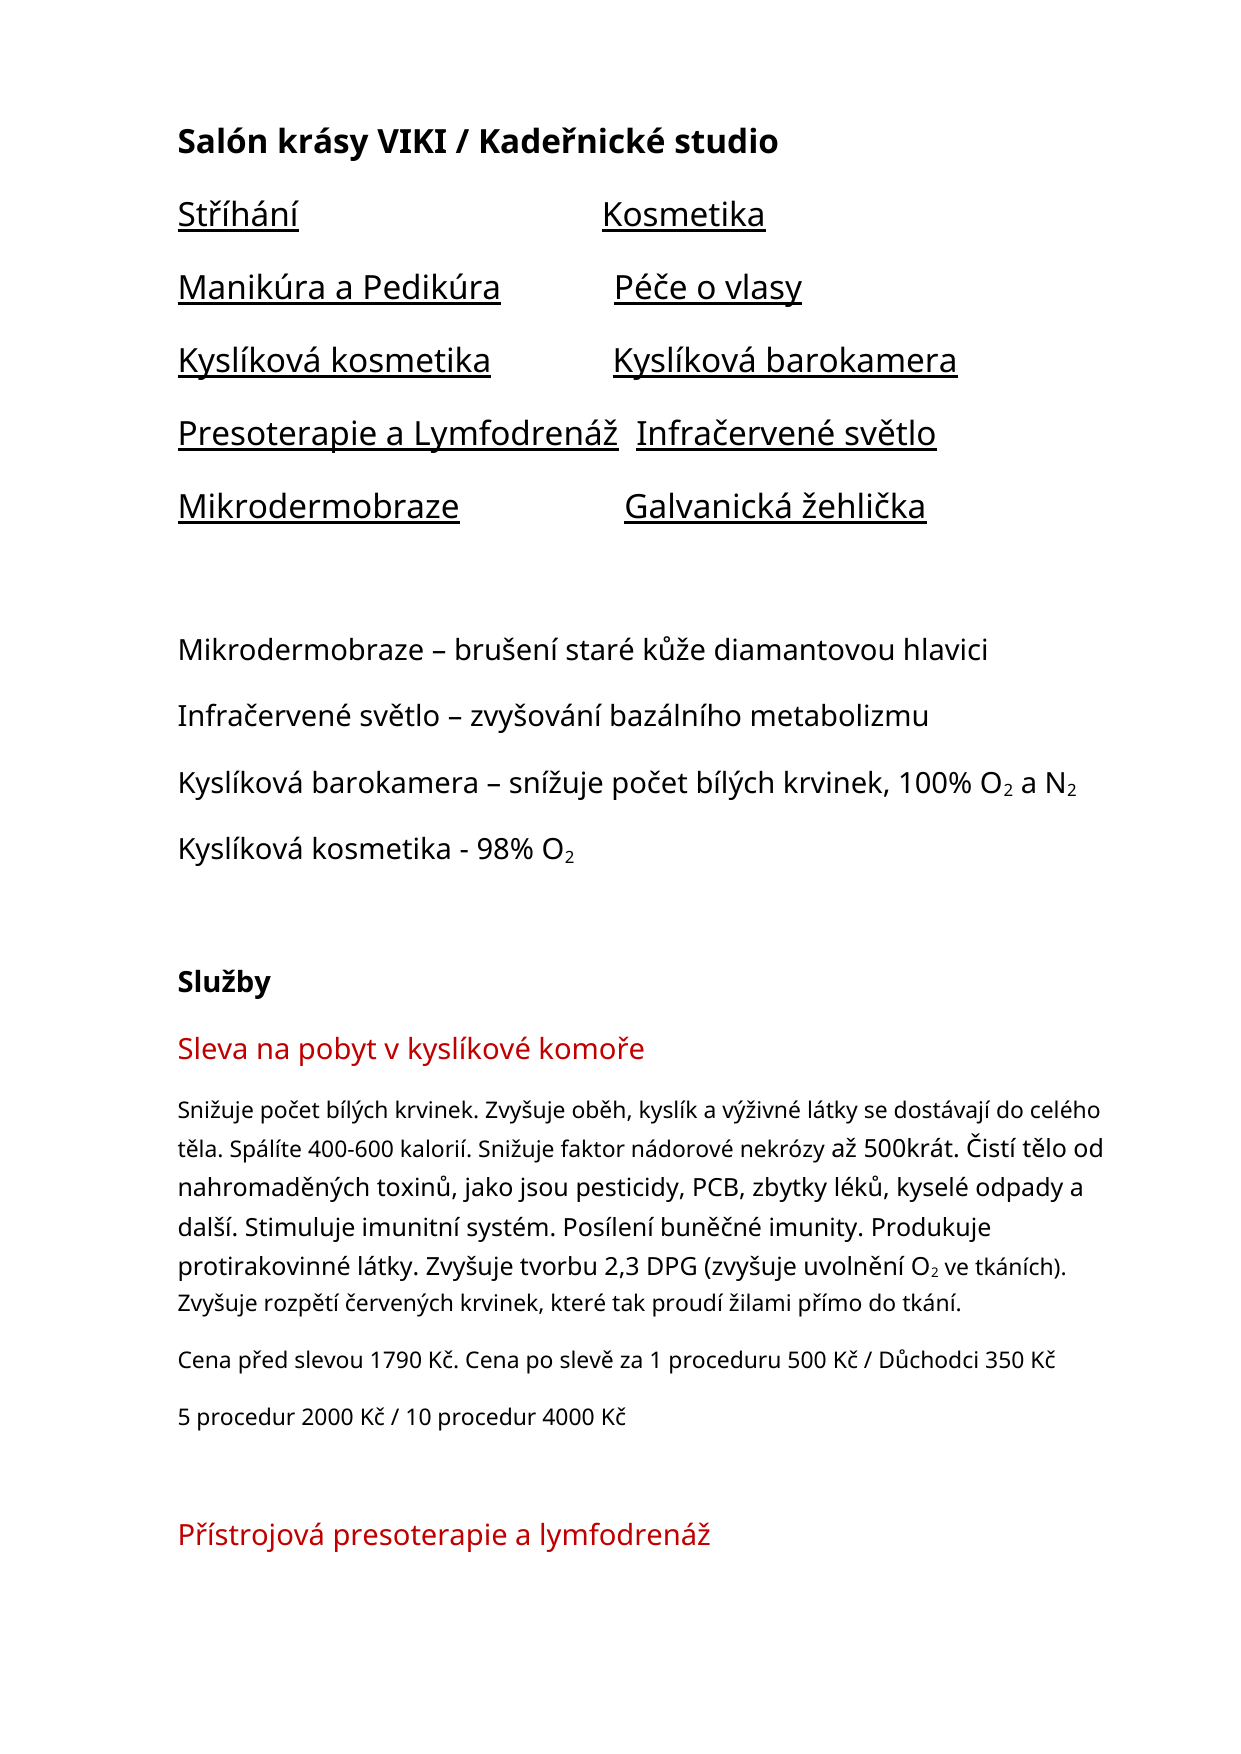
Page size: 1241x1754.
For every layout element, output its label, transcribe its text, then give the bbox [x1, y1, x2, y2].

text Cena před slevou 1790 Kč. Cena po slevě za 1 proceduru 500 Kč / Důchodci 350 Kč [177, 1344, 1152, 1375]
text Presoterapie a Lymfodrenáž Infračervené světlo [177, 410, 1152, 456]
text Kyslíková kosmetika Kyslíková barokamera [177, 337, 1152, 383]
text Sleva na pobyt v kyslíkové komoře [177, 1028, 1152, 1068]
text Přístrojová presoterapie a lymfodrenáž [177, 1514, 1152, 1554]
text Kyslíková barokamera – snížuje počet bílých krvinek, 100% O2 a N2 [177, 762, 1152, 802]
text Služby [177, 962, 1152, 1001]
text Manikúra a Pedikúra Péče o vlasy [177, 264, 1152, 309]
text Mikrodermobraze – brušení staré kůže diamantovou hlavici [177, 629, 1152, 669]
text Stříhání Kosmetika [177, 191, 1152, 237]
text Snižuje počet bílých krvinek. Zvyšuje oběh, kyslík a výživné látky se dostávají do celého těla. Spálíte 400-600 kalorií. Snižuje faktor nádorové nekrózy až 500krát. Čistí tělo od nahromaděných toxinů, jako jsou pesticidy, PCB, zbytky léků, kyselé odpady a další. Stimuluje imunitní systém. Posílení buněčné imunity. Produkuje protirakovinné látky. Zvyšuje tvorbu 2,3 DPG (zvyšuje uvolnění O2 ve tkáních). Zvyšuje rozpětí červených krvinek, které tak proudí žilami přímo do tkání. [177, 1094, 1152, 1318]
text Mikrodermobraze Galvanická žehlička [177, 483, 1152, 529]
text Infračervené světlo – zvyšování bazálního metabolizmu [177, 696, 1152, 735]
text Salón krásy VIKI / Kadeřnické studio [177, 118, 1152, 163]
text 5 procedur 2000 Kč / 10 procedur 4000 Kč [177, 1401, 1152, 1432]
text Kyslíková kosmetika - 98% O2 [177, 829, 1152, 868]
